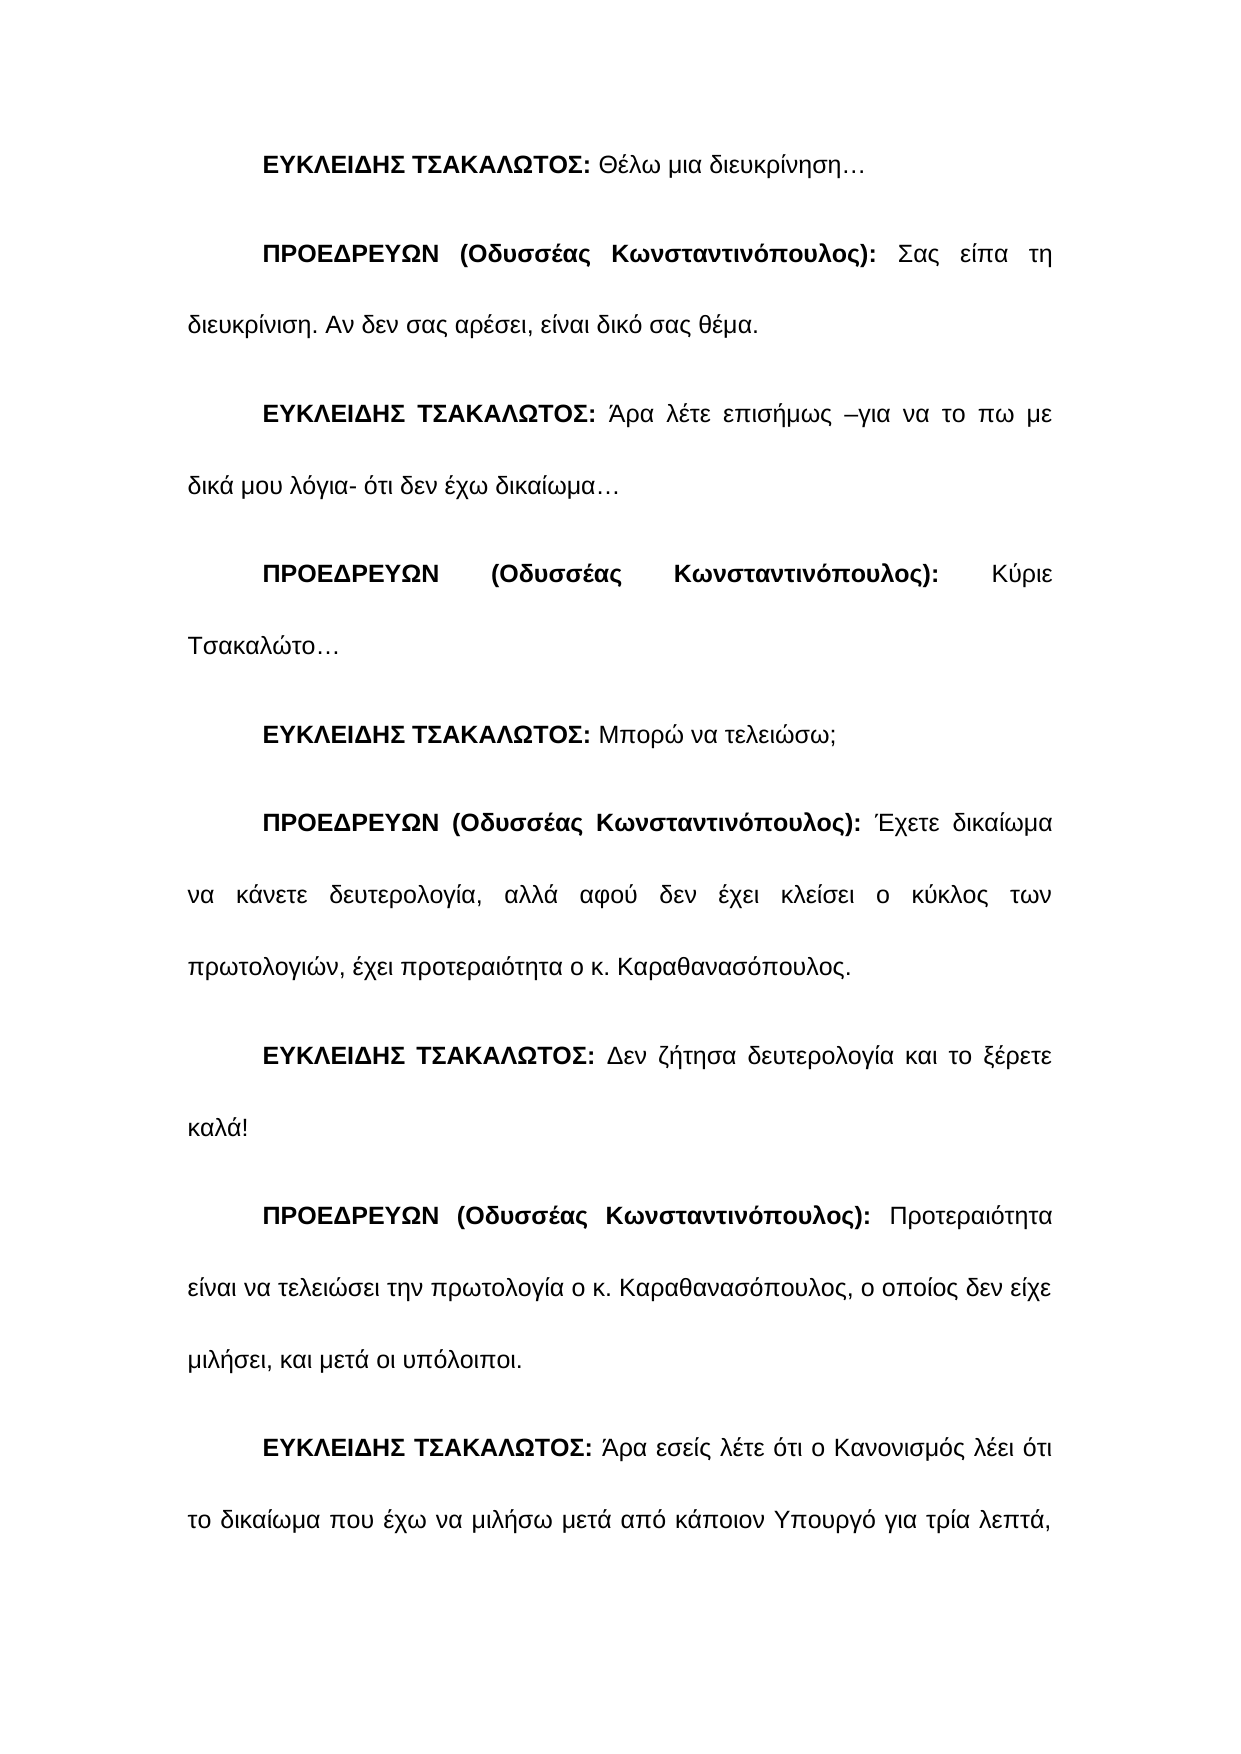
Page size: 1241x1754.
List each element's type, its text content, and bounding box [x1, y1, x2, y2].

text ΕΥΚΛΕΙΔΗΣ ΤΣΑΚΑΛΩΤΟΣ: Δεν ζήτησα δευτερολογία και το ξέρετε καλά! [187, 1041, 1053, 1141]
text ΠΡΟΕΔΡΕΥΩΝ (Οδυσσέας Κωνσταντινόπουλος): Σας είπα τη διευκρίνιση. Αν δεν σας αρέσει, είναι δικό σας θέμα. [187, 238, 1053, 339]
text ΕΥΚΛΕΙΔΗΣ ΤΣΑΚΑΛΩΤΟΣ: Άρα λέτε επισήμως –για να το πω με δικά μου λόγια- ότι δεν έχω δικαίωμα… [187, 399, 1053, 499]
text ΕΥΚΛΕΙΔΗΣ ΤΣΑΚΑΛΩΤΟΣ: Θέλω μια διευκρίνηση… [187, 150, 1053, 179]
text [187, 1433, 1053, 1534]
text ΠΡΟΕΔΡΕΥΩΝ (Οδυσσέας Κωνσταντινόπουλος): Προτεραιότητα είναι να τελειώσει την πρωτολογία ο κ. Καραθανασόπουλος, ο οποίος δεν είχε μιλήσει, και μετά οι υπόλοιποι. [187, 1201, 1053, 1373]
text ΠΡΟΕΔΡΕΥΩΝ (Οδυσσέας Κωνσταντινόπουλος): Κύριε Τσακαλώτο… [187, 559, 1053, 660]
text ΠΡΟΕΔΡΕΥΩΝ (Οδυσσέας Κωνσταντινόπουλος): Έχετε δικαίωμα να κάνετε δευτερολογία, αλλά αφού δεν έχει κλείσει ο κύκλος των πρωτολογιών, έχει προτεραιότητα ο κ. Καραθανασόπουλος. [187, 808, 1053, 981]
text ΕΥΚΛΕΙΔΗΣ ΤΣΑΚΑΛΩΤΟΣ: Μπορώ να τελειώσω; [187, 720, 1053, 748]
